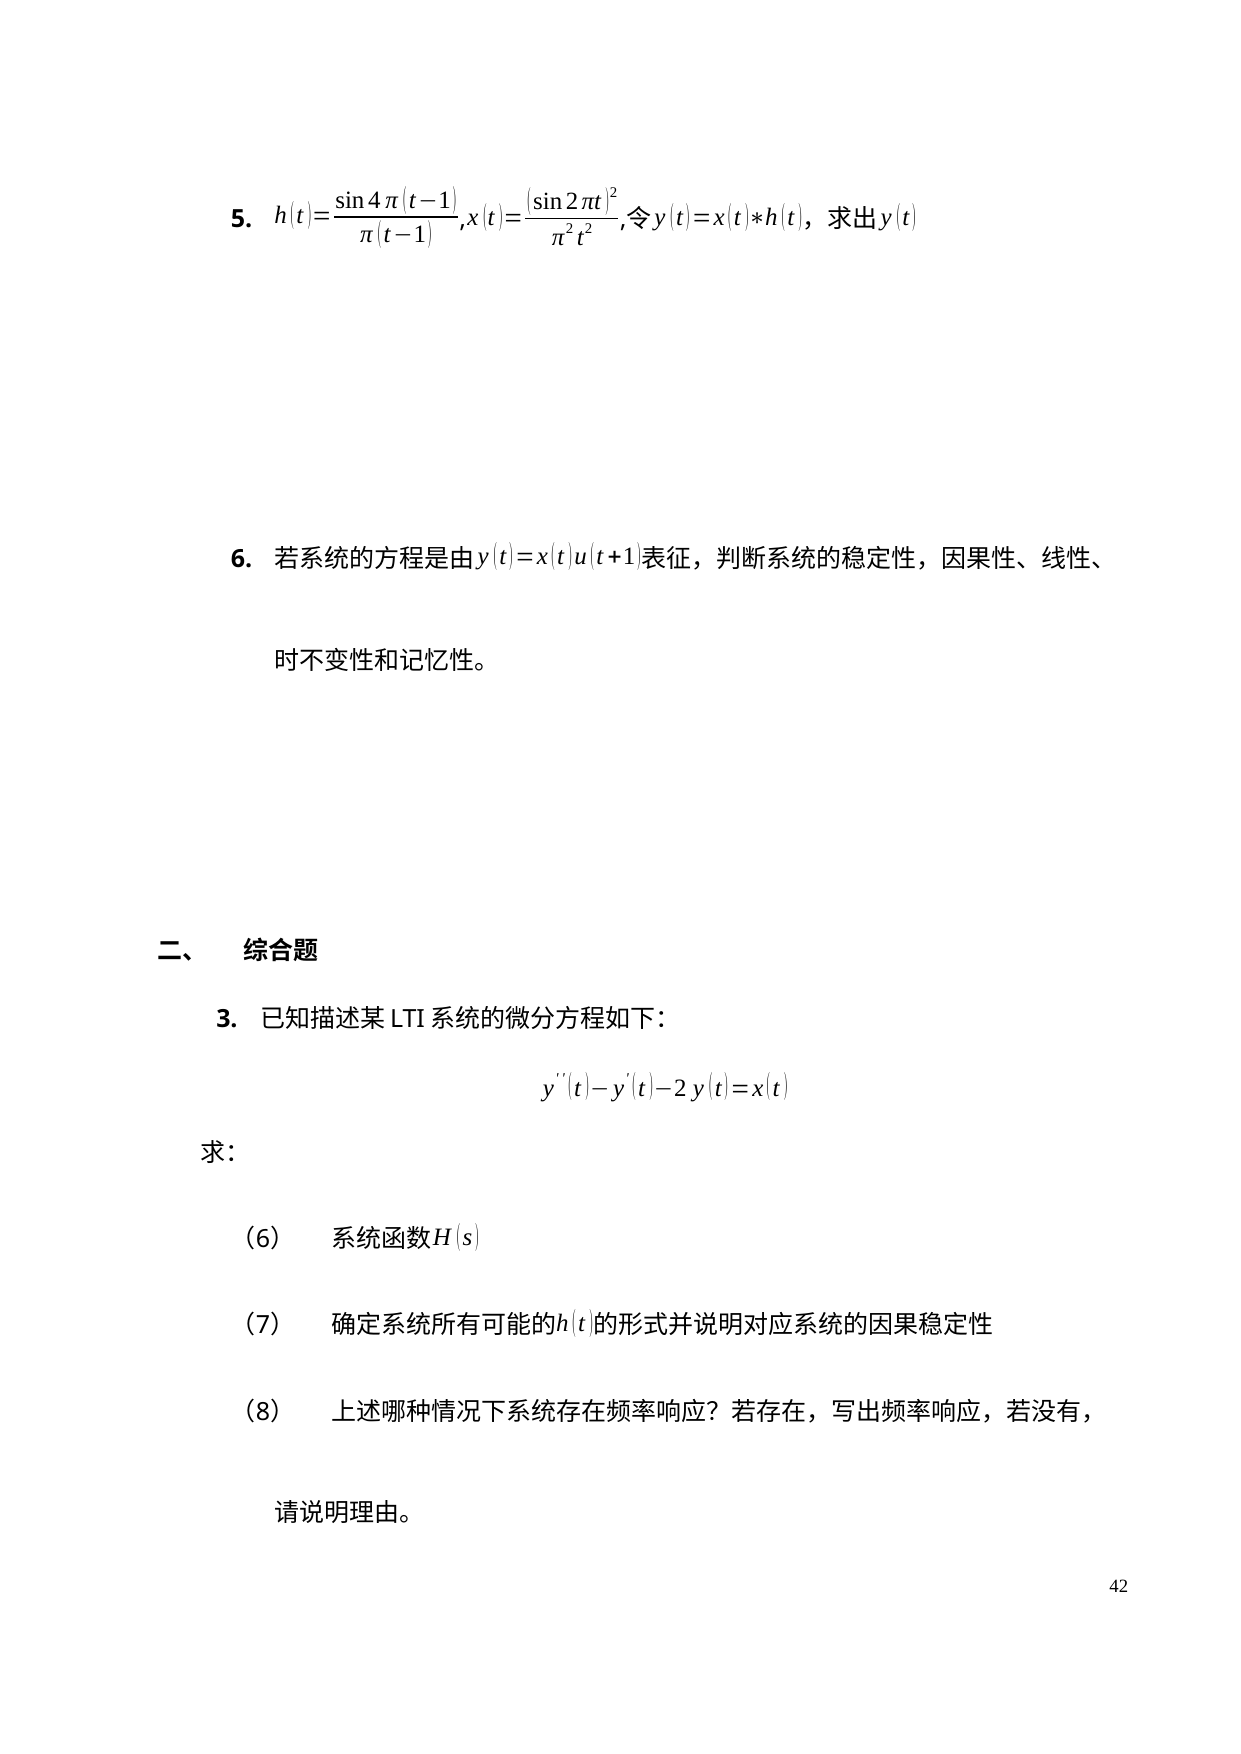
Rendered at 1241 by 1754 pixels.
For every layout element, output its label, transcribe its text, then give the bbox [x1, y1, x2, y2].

list 确定系统所有可能的的形式并说明对应系统的因果稳定性 [231, 1289, 1128, 1357]
list 综合题 [157, 915, 1128, 983]
list ,,令，求出 [231, 166, 1128, 268]
list 求： [200, 1117, 1128, 1185]
list 上述哪种情况下系统存在频率响应？若存在，写出频率响应，若没有，请说明理由。 [231, 1375, 1128, 1545]
list 已知描述某LTI系统的微分方程如下： [216, 983, 1128, 1051]
list 系统函数 [231, 1203, 1128, 1271]
list 若系统的方程是由表征，判断系统的稳定性，因果性、线性、时不变性和记忆性。 [231, 523, 1128, 693]
